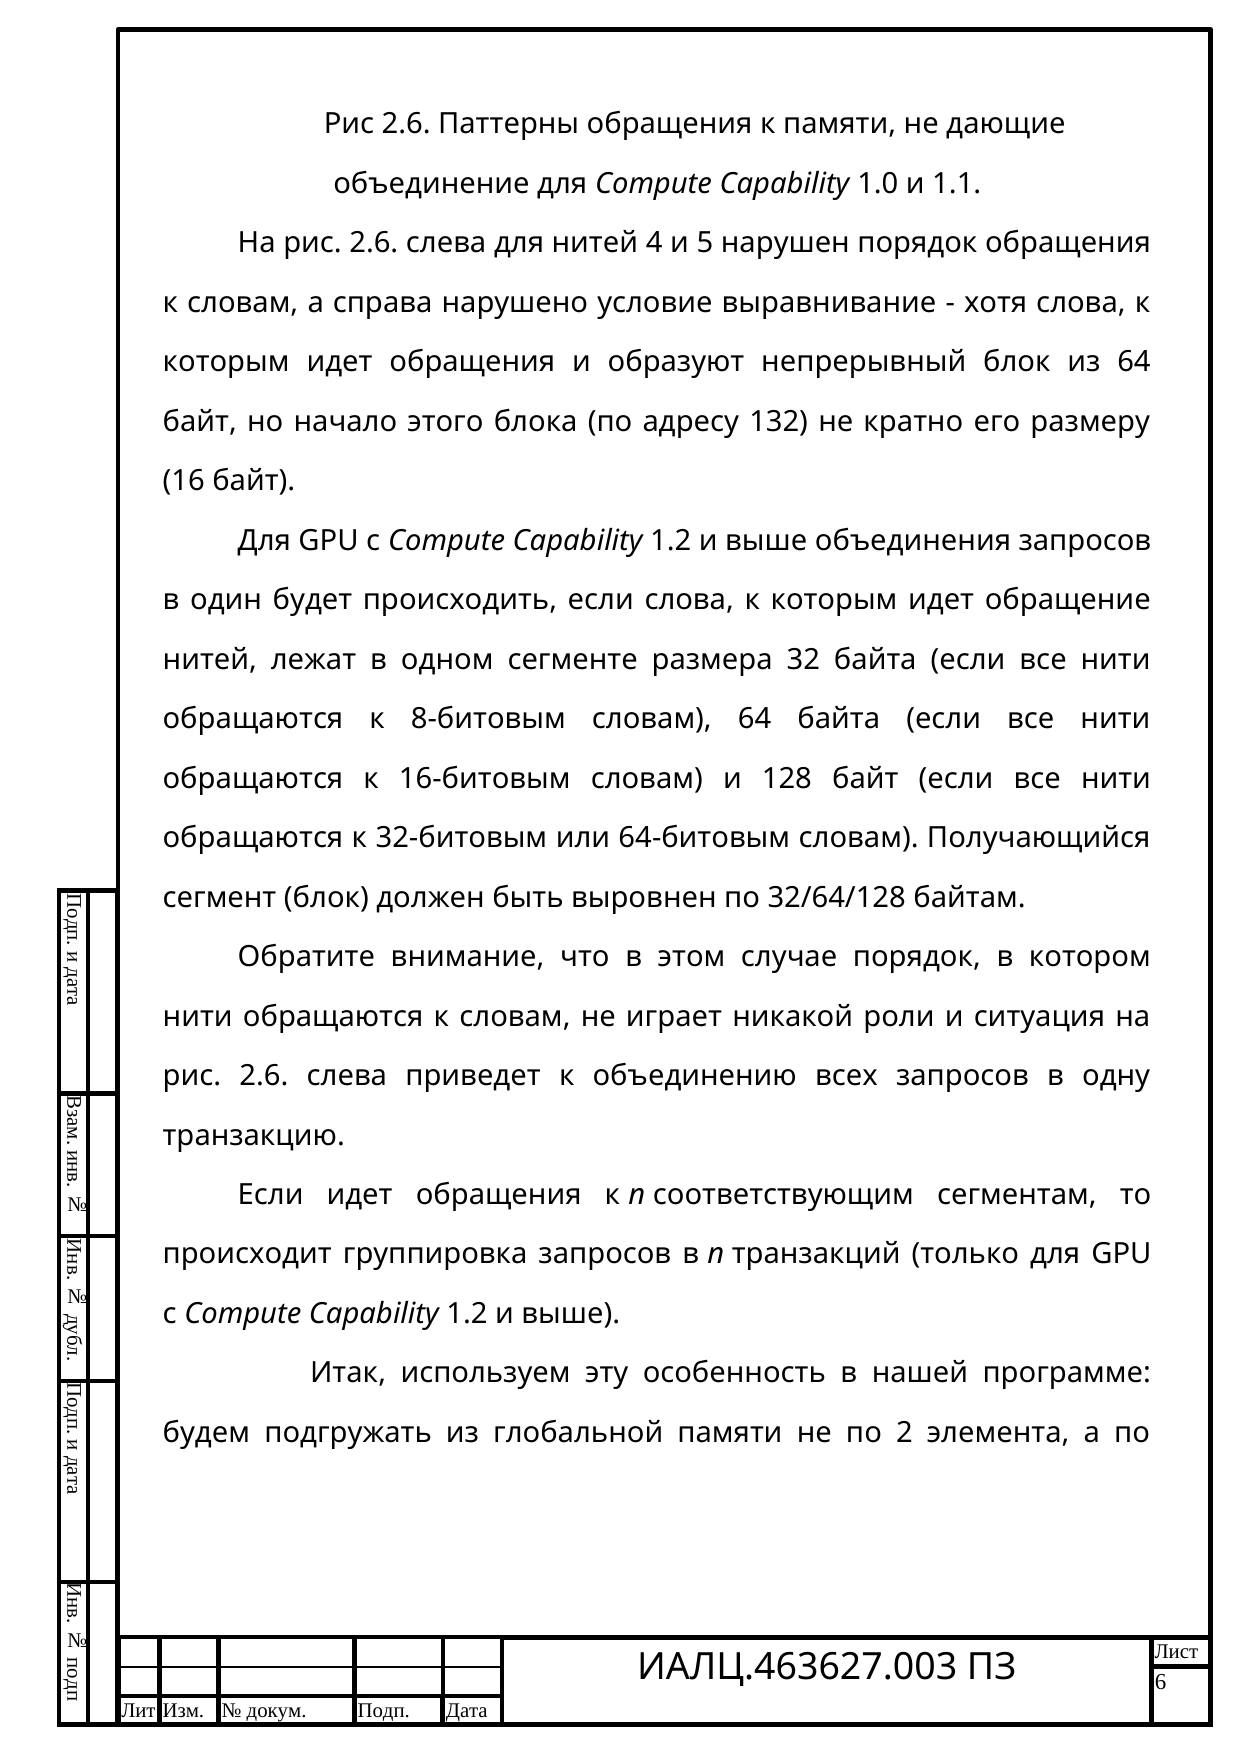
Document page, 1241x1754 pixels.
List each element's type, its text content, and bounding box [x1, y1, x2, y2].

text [162, 1352, 1152, 1451]
text Рис 2.6. Паттерны обращения к памяти, не дающие объединение для Compute Capability 1.0 и 1.1. [162, 103, 1152, 202]
text Обратите внимание, что в этом случае порядок, в котором нити обращаются к словам, не играет никакой роли и ситуация на рис. 2.6. слева приведет к объединению всех запросов в одну транзакцию. [162, 935, 1152, 1153]
text На рис. 2.6. слева для нитей 4 и 5 нарушен порядок обращения к словам, а справа нарушено условие выравнивание - хотя слова, к которым идет обращения и образуют непрерывный блок из 64 байт, но начало этого блока (по адресу 132) не кратно его размеру (16 байт). [162, 222, 1152, 499]
text Если идет обращения к n соответствующим сегментам, то происходит группировка запросов в n транзакций (только для GPU с Compute Capability 1.2 и выше). [162, 1173, 1152, 1332]
text Для GPU с Compute Capability 1.2 и выше объединения запросов в один будет происходить, если слова, к которым идет обращение нитей, лежат в одном сегменте размера 32 байта (если все нити обращаются к 8-битовым словам), 64 байта (если все нити обращаются к 16-битовым словам) и 128 байт (если все нити обращаются к 32-битовым или 64-битовым словам). Получающийся сегмент (блок) должен быть выровнен по 32/64/128 байтам. [162, 519, 1152, 916]
